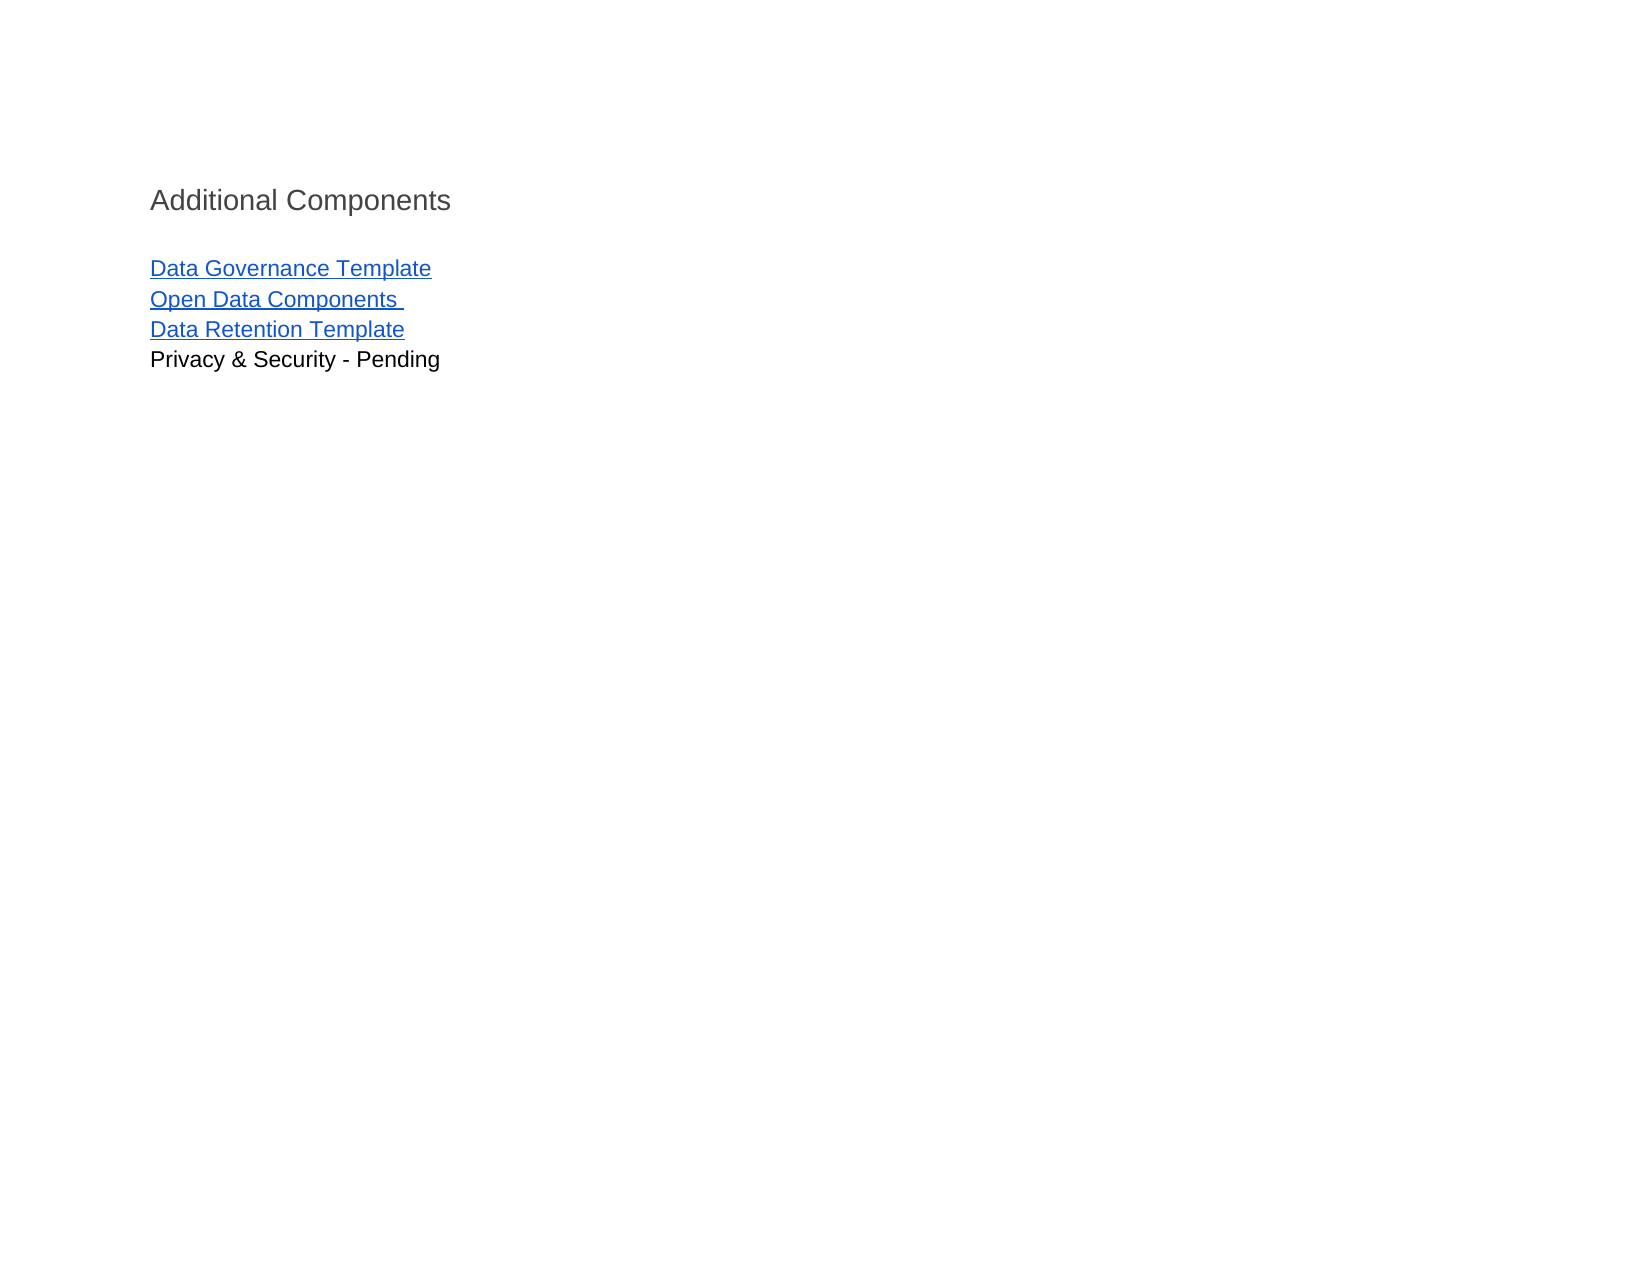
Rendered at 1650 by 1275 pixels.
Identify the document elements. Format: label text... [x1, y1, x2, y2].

text Open Data Components [150, 286, 1500, 312]
text Data Retention Template Privacy & Security - Pending [150, 316, 1500, 372]
subtitle Additional Components [150, 183, 1500, 217]
text Data Governance Template [150, 225, 1500, 282]
